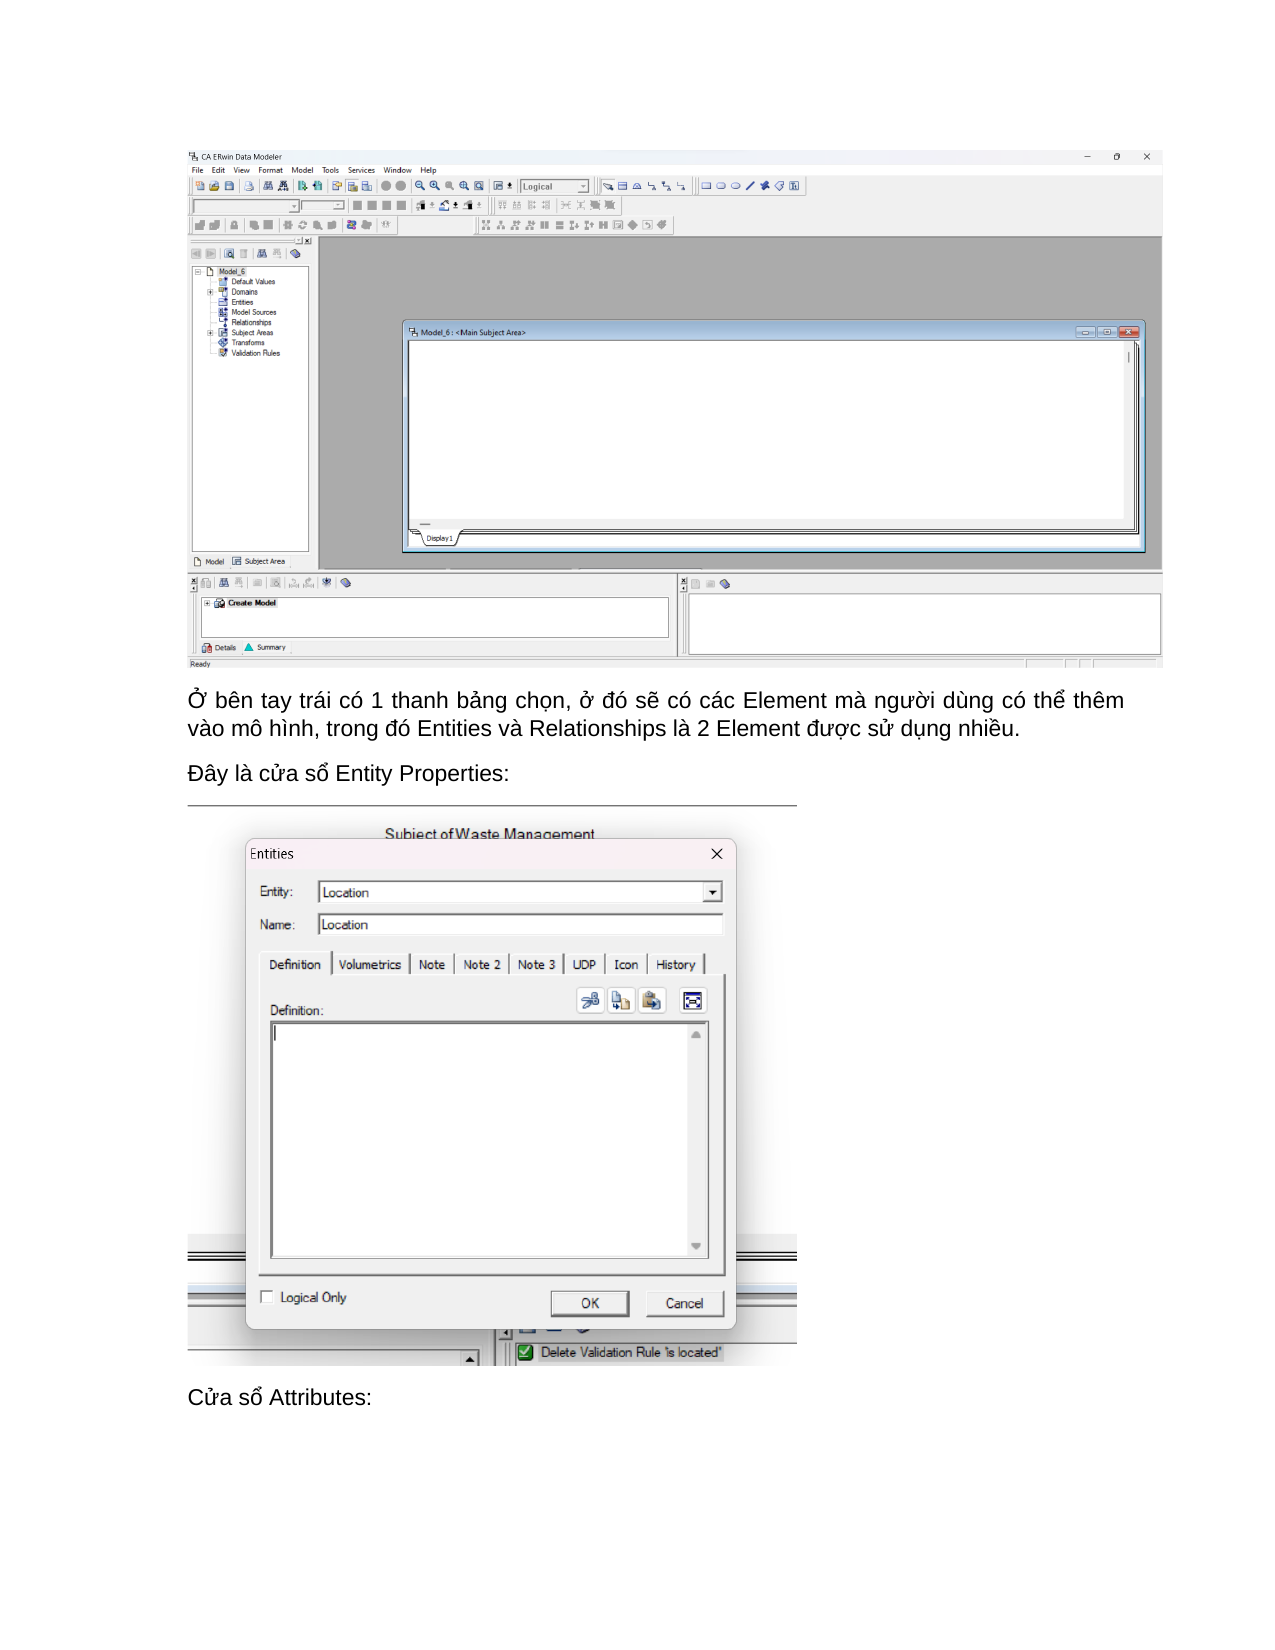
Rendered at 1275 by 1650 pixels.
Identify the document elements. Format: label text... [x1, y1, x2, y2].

text Ở bên tay trái có 1 thanh bảng chọn, ở đó sẽ có các Element mà người dùng có thể thêm vào mô hình, trong đó Entities và Relationships là 2 Element được sử dụng nhiều. [187, 687, 1125, 742]
picture [187, 150, 1163, 668]
text Đây là cửa sổ Entity Properties: [187, 760, 1125, 787]
picture [187, 805, 797, 1366]
text Cửa sổ Attributes: [187, 1384, 1125, 1411]
